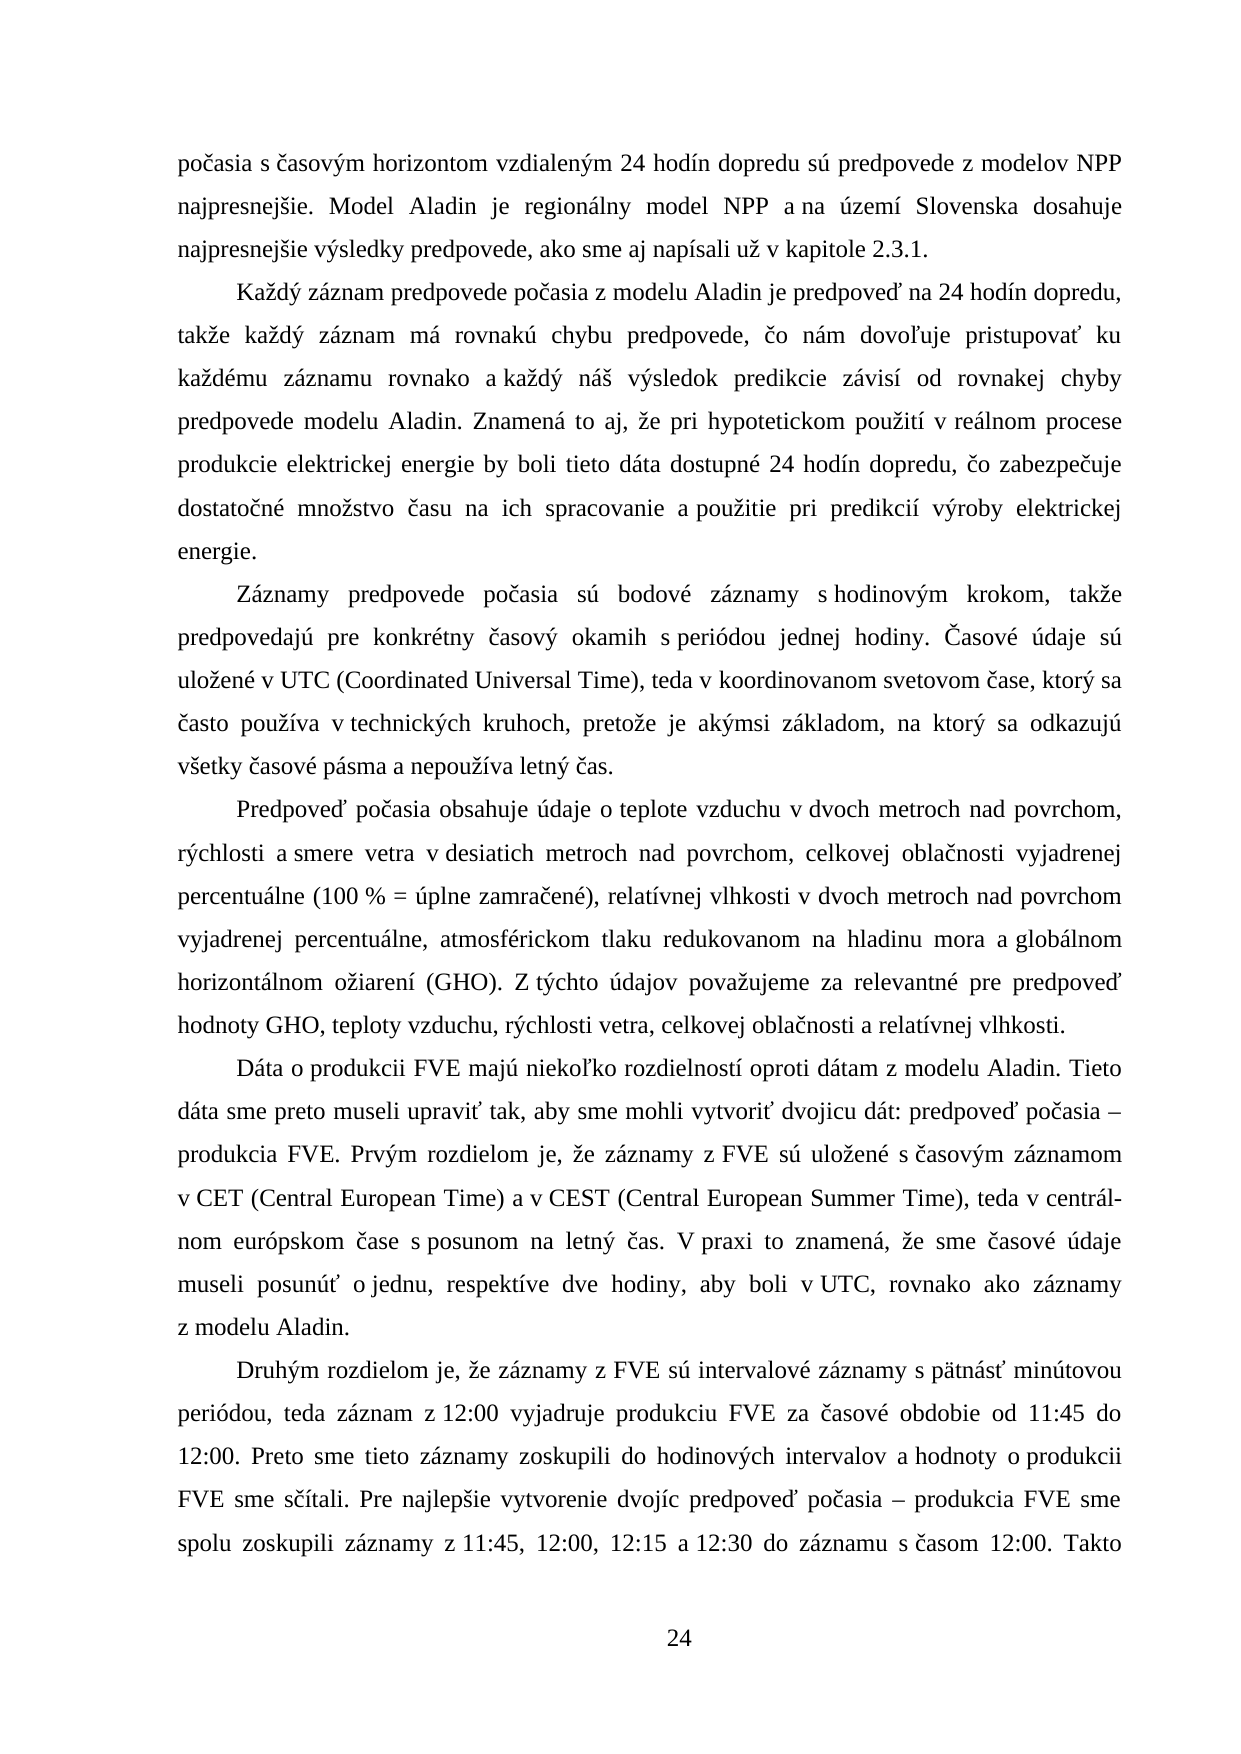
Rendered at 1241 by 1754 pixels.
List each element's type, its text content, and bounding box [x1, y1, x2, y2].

text Dáta o produkcii FVE majú niekoľko rozdielností oproti dátam z modelu Aladin. Tieto dáta sme preto museli upraviť tak, aby sme mohli vytvoriť dvojicu dát: predpoveď počasia – produkcia FVE. Prvým rozdielom je, že záznamy z FVE sú uložené s časovým záznamom v CET (Central European Time) a v CEST (Central European Summer Time), teda v centrál-nom európskom čase s posunom na letný čas. V praxi to znamená, že sme časové údaje museli posunúť o jednu, respektíve dve hodiny, aby boli v UTC, rovnako ako záznamy z modelu Aladin. [177, 1053, 1122, 1341]
text Každý záznam predpovede počasia z modelu Aladin je predpoveď na 24 hodín dopredu, takže každý záznam má rovnakú chybu predpovede, čo nám dovoľuje pristupovať ku každému záznamu rovnako a každý náš výsledok predikcie závisí od rovnakej chyby predpovede modelu Aladin. Znamená to aj, že pri hypotetickom použití v reálnom procese produkcie elektrickej energie by boli tieto dáta dostupné 24 hodín dopredu, čo zabezpečuje dostatočné množstvo času na ich spracovanie a použitie pri predikcií výroby elektrickej energie. [177, 277, 1122, 564]
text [177, 1355, 1122, 1556]
text Záznamy predpovede počasia sú bodové záznamy s hodinovým krokom, takže predpovedajú pre konkrétny časový okamih s periódou jednej hodiny. Časové údaje sú uložené v UTC (Coordinated Universal Time), teda v koordinovanom svetovom čase, ktorý sa často používa v technických kruhoch, pretože je akýmsi základom, na ktorý sa odkazujú všetky časové pásma a nepoužíva letný čas. [177, 579, 1122, 780]
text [177, 148, 1122, 263]
text Predpoveď počasia obsahuje údaje o teplote vzduchu v dvoch metroch nad povrchom, rýchlosti a smere vetra v desiatich metroch nad povrchom, celkovej oblačnosti vyjadrenej percentuálne (100 % = úplne zamračené), relatívnej vlhkosti v dvoch metroch nad povrchom vyjadrenej percentuálne, atmosférickom tlaku redukovanom na hladinu mora a globálnom horizontálnom ožiarení (GHO). Z týchto údajov považujeme za relevantné pre predpoveď hodnoty GHO, teploty vzduchu, rýchlosti vetra, celkovej oblačnosti a relatívnej vlhkosti. [177, 794, 1122, 1039]
